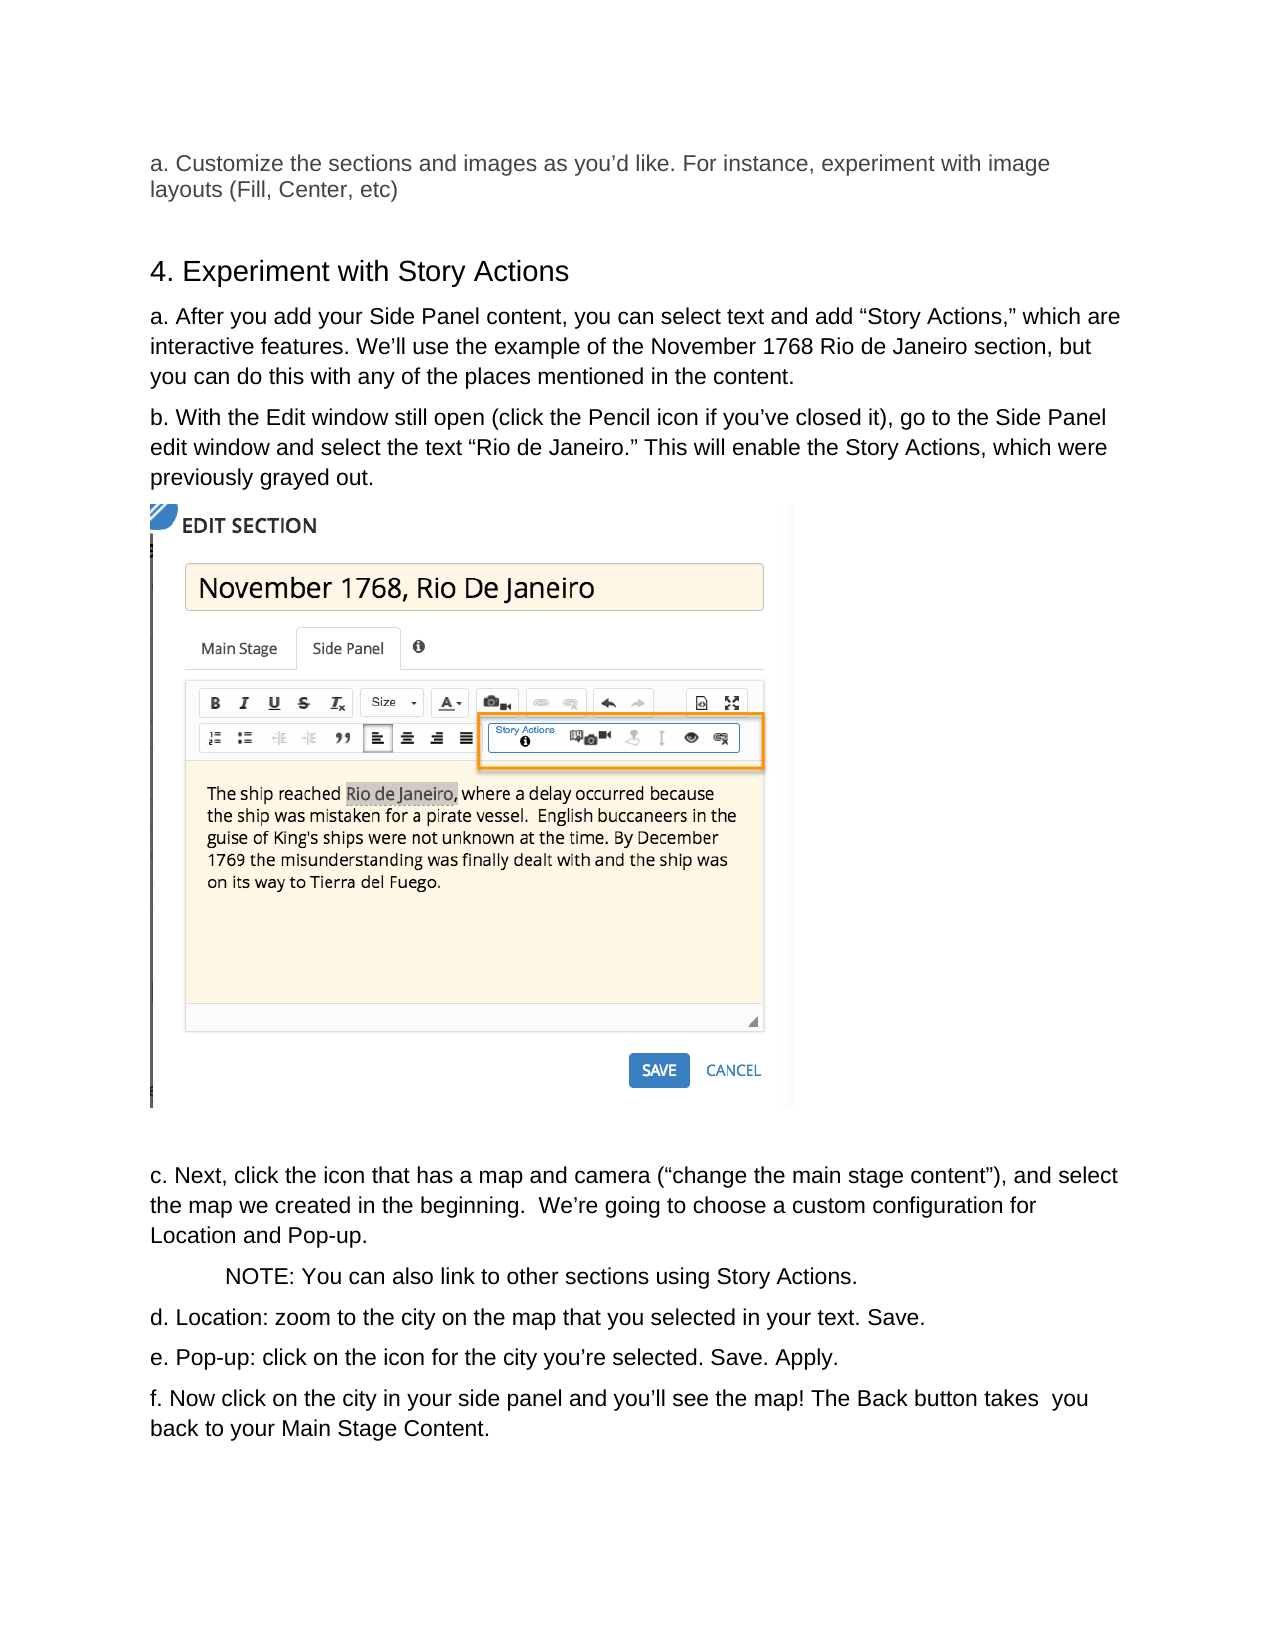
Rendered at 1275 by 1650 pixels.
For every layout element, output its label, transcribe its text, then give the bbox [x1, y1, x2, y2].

text e. Pop-up: click on the icon for the city you’re selected. Save. Apply. [150, 1344, 1125, 1371]
text NOTE: You can also link to other sections using Story Actions. [150, 1263, 1125, 1289]
text a. After you add your Side Panel content, you can select text and add “Story Actions,” which are interactive features. We’ll use the example of the November 1768 Rio de Janeiro section, but you can do this with any of the places mentioned in the content. [150, 303, 1125, 389]
picture [150, 504, 794, 1108]
text f. Now click on the city in your side panel and you’ll see the map! The Back button takes you back to your Main Stage Content. [150, 1385, 1125, 1442]
text b. With the Edit window still open (click the Pencil icon if you’ve closed it), go to the Side Panel edit window and select the text “Rio de Janeiro.” This will enable the Story Actions, which were previously grayed out. [150, 404, 1125, 491]
text c. Next, click the icon that has a map and camera (“change the main stage content”), and select the map we created in the beginning. We’re going to choose a custom configuration for Location and Pop-up. [150, 1162, 1125, 1249]
text a. Customize the sections and images as you’d like. For instance, experiment with image layouts (Fill, Center, etc) [150, 150, 1125, 203]
text 4. Experiment with Story Actions [150, 254, 1125, 287]
text d. Location: zoom to the city on the map that you selected in your text. Save. [150, 1304, 1125, 1330]
